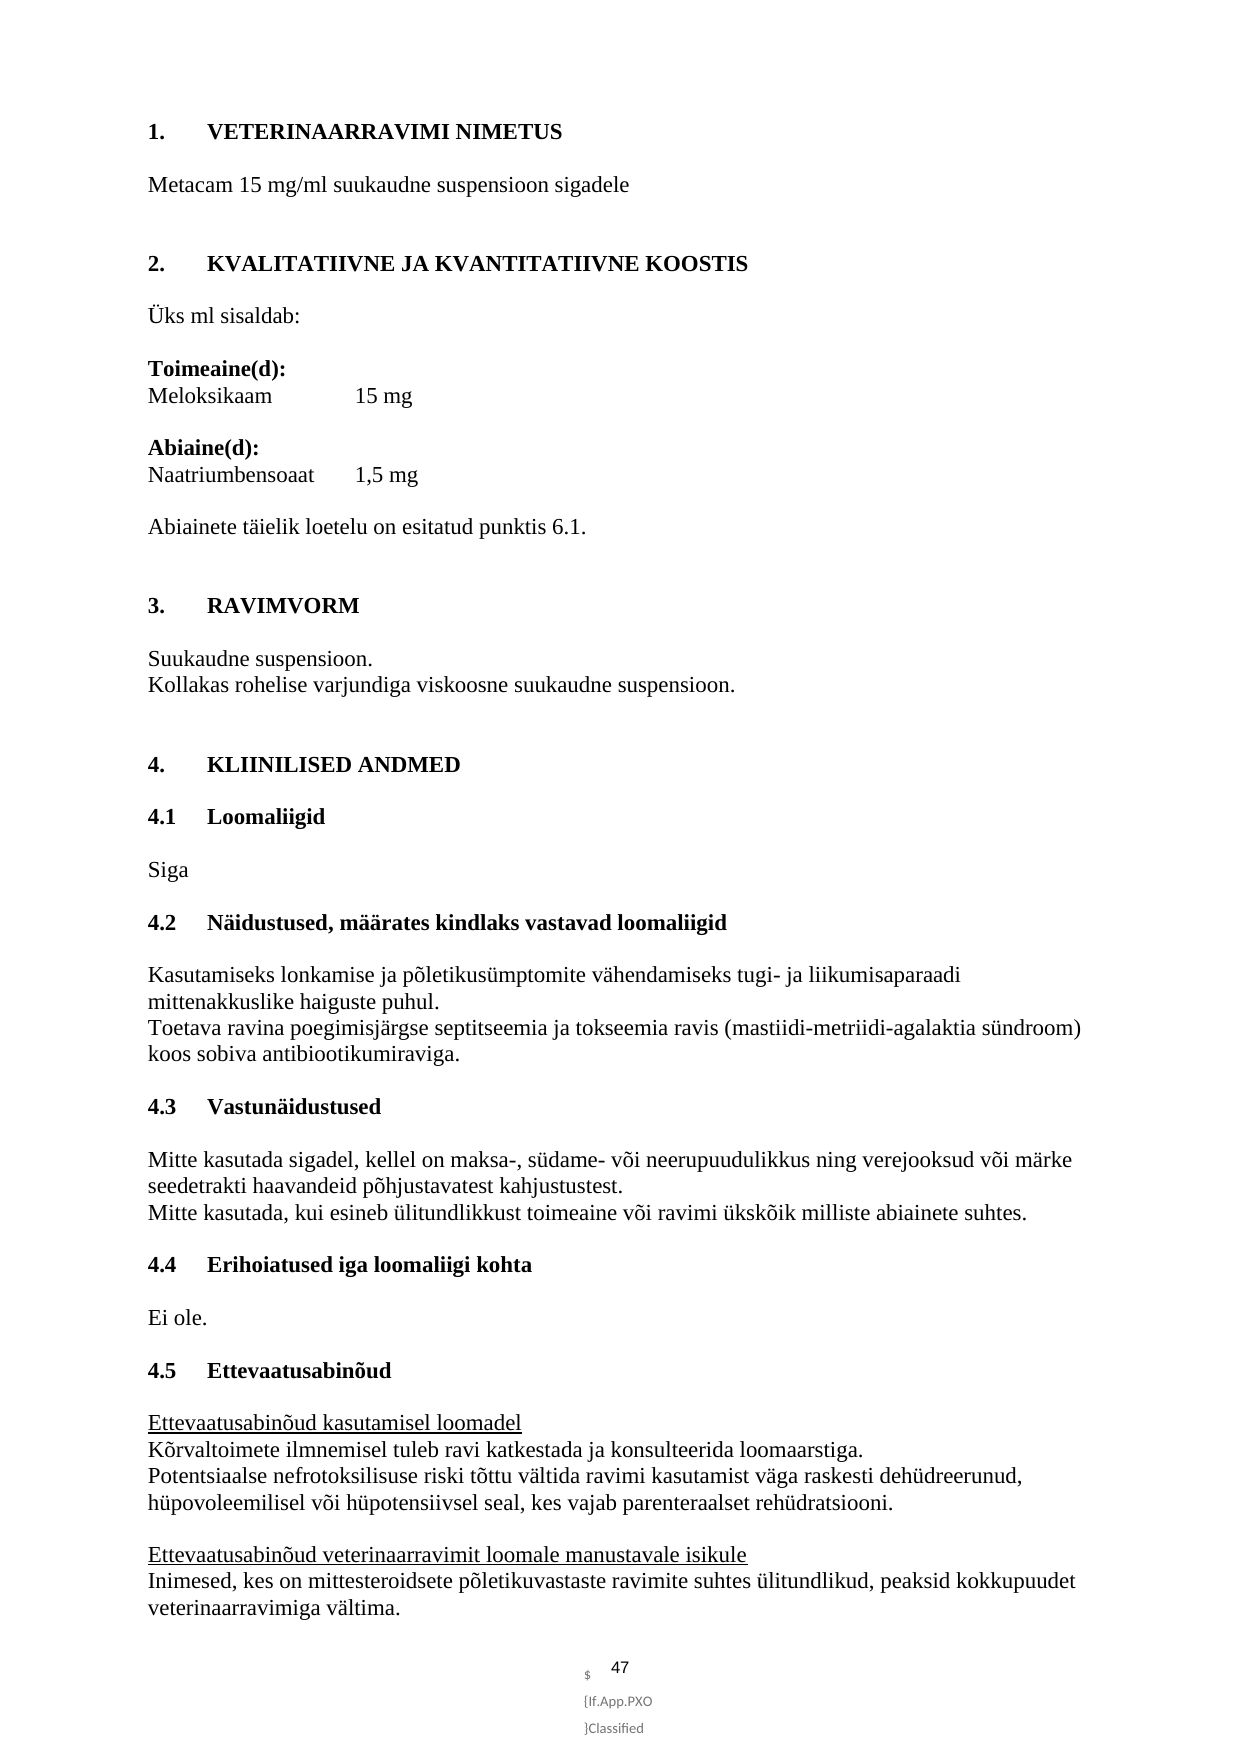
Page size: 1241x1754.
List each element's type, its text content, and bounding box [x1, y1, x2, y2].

text Metacam 15 mg/ml suukaudne suspensioon sigadele [148, 171, 1092, 197]
text Abiainete täielik loetelu on esitatud punktis 6.1. [148, 513, 1092, 540]
text Üks ml sisaldab: [148, 303, 1092, 329]
text Toimeaine(d): [148, 355, 1092, 382]
text Potentsiaalse nefrotoksilisuse riski tõttu vältida ravimi kasutamist väga raskesti dehüdreerunud, hüpovoleemilisel või hüpotensiivsel seal, kes vajab parenteraalset rehüdratsiooni. [148, 1462, 1092, 1515]
text 4. KLIINILISED ANDMED [148, 751, 1092, 777]
text Suukaudne suspensioon. [148, 645, 1092, 672]
text Ettevaatusabinõud veterinaarravimit loomale manustavale isikule [148, 1541, 1092, 1568]
text 1. VETERINAARRAVIMI NIMETUS [148, 118, 1092, 144]
text Kollakas rohelise varjundiga viskoosne suukaudne suspensioon. [148, 672, 1092, 698]
text Meloksikaam 15 mg [148, 382, 1092, 408]
text Inimesed, kes on mittesteroidsete põletikuvastaste ravimite suhtes ülitundlikud, peaksid kokkupuudet veterinaarravimiga vältima. [148, 1568, 1092, 1620]
text Ettevaatusabinõud kasutamisel loomadel [148, 1409, 1092, 1436]
text Siga [148, 856, 1092, 882]
text 4.3 Vastunäidustused [148, 1093, 1092, 1119]
text Mitte kasutada, kui esineb ülitundlikkust toimeaine või ravimi ükskõik milliste abiainete suhtes. [148, 1199, 1092, 1225]
text Ei ole. [148, 1304, 1092, 1330]
text Mitte kasutada sigadel, kellel on maksa-, südame- või neerupuudulikkus ning verejooksud või märke seedetrakti haavandeid põhjustavatest kahjustustest. [148, 1146, 1092, 1199]
text 2. KVALITATIIVNE JA KVANTITATIIVNE KOOSTIS [148, 250, 1092, 276]
text 4.5 Ettevaatusabinõud [148, 1357, 1092, 1383]
text Abiaine(d): [148, 434, 1092, 461]
text 4.2 Näidustused, määrates kindlaks vastavad loomaliigid [148, 909, 1092, 935]
text Toetava ravina poegimisjärgse septitseemia ja tokseemia ravis (mastiidi-metriidi-agalaktia sündroom) koos sobiva antibiootikumiraviga. [148, 1014, 1092, 1067]
text 4.1 Loomaliigid [148, 803, 1092, 830]
text Kõrvaltoimete ilmnemisel tuleb ravi katkestada ja konsulteerida loomaarstiga. [148, 1436, 1092, 1462]
text 4.4 Erihoiatused iga loomaliigi kohta [148, 1251, 1092, 1278]
text Naatriumbensoaat 1,5 mg [148, 461, 1092, 487]
text Kasutamiseks lonkamise ja põletikusümptomite vähendamiseks tugi- ja liikumisaparaadi mittenakkuslike haiguste puhul. [148, 961, 1092, 1014]
text 3. RAVIMVORM [148, 592, 1092, 619]
